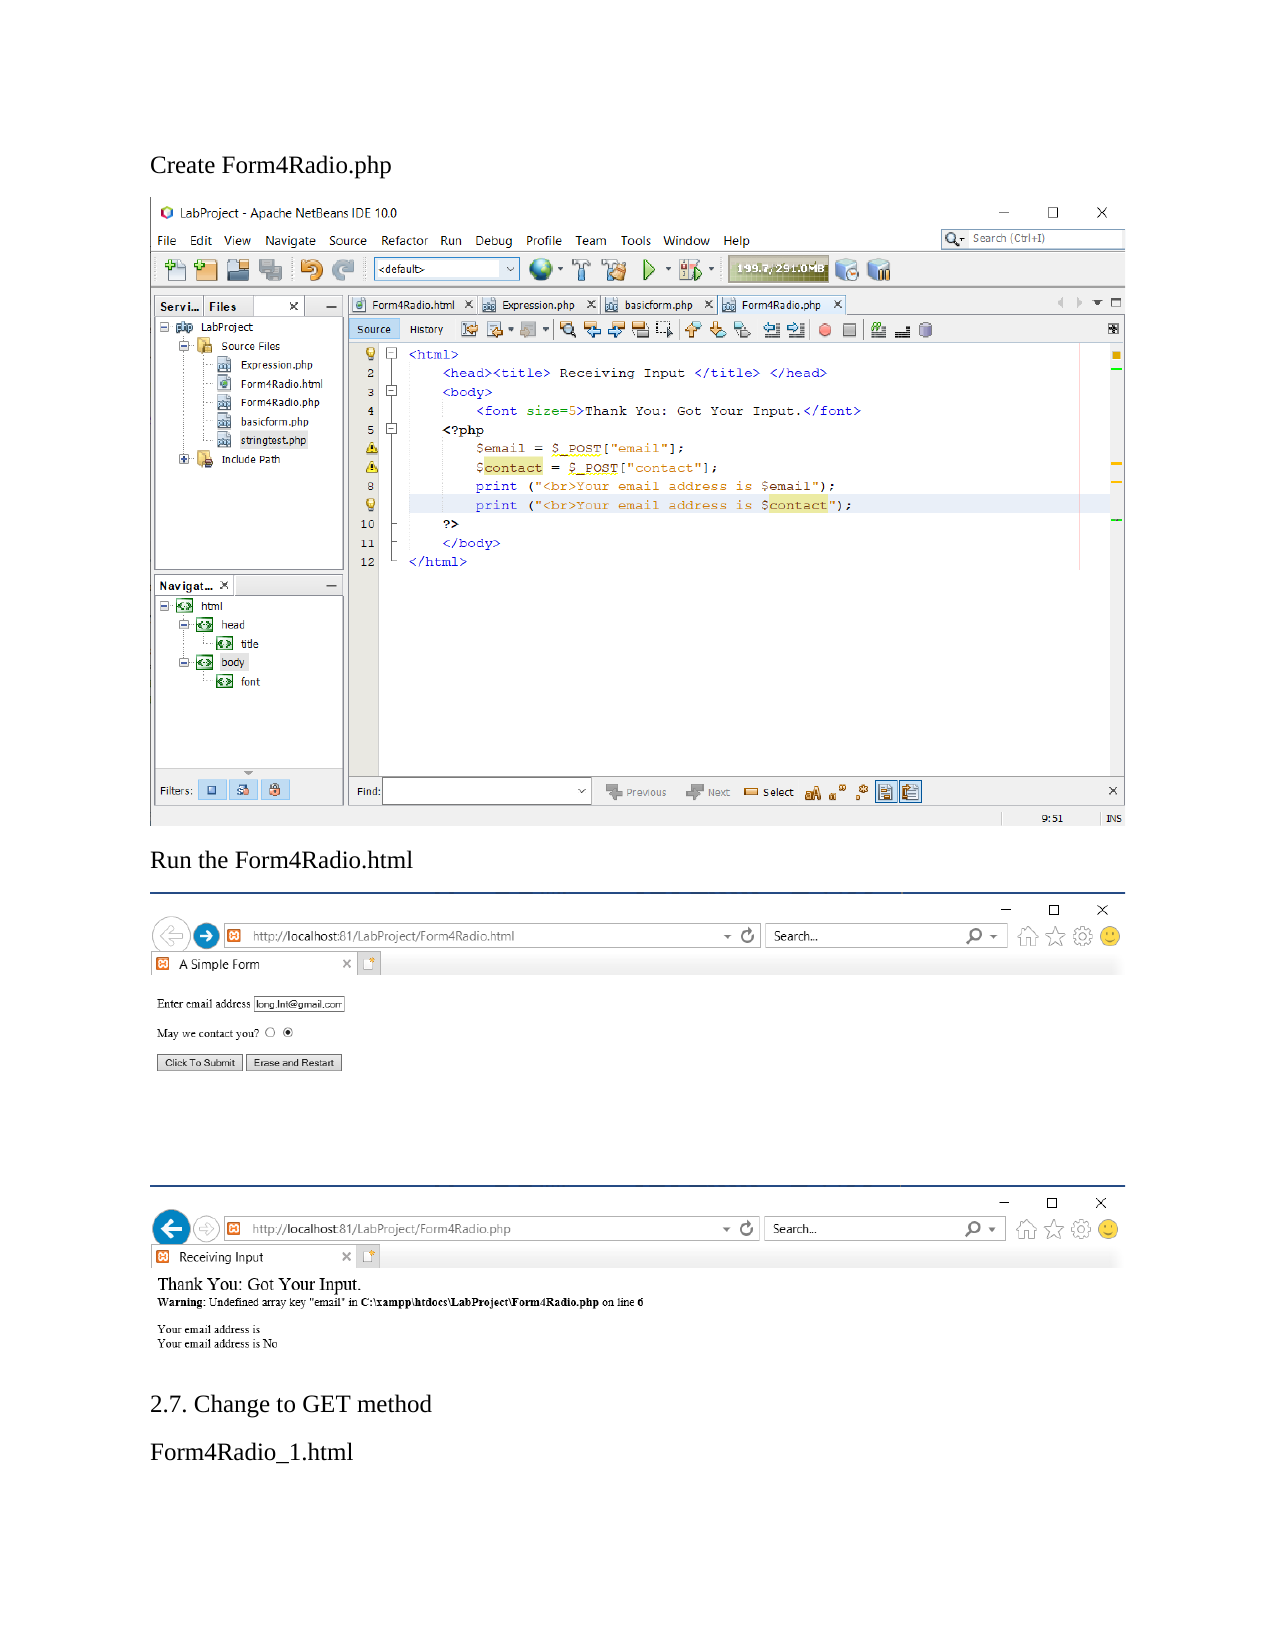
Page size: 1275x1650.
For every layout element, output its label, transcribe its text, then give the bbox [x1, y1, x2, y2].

picture [150, 1185, 1125, 1371]
picture [150, 197, 1125, 826]
text Run the Form4Radio.html [150, 845, 1153, 874]
text Form4Radio_1.html [150, 1437, 1153, 1466]
text Create Form4Radio.php [150, 150, 1153, 179]
text 2.7. Change to GET method [150, 1389, 1153, 1418]
picture [150, 892, 1125, 1119]
